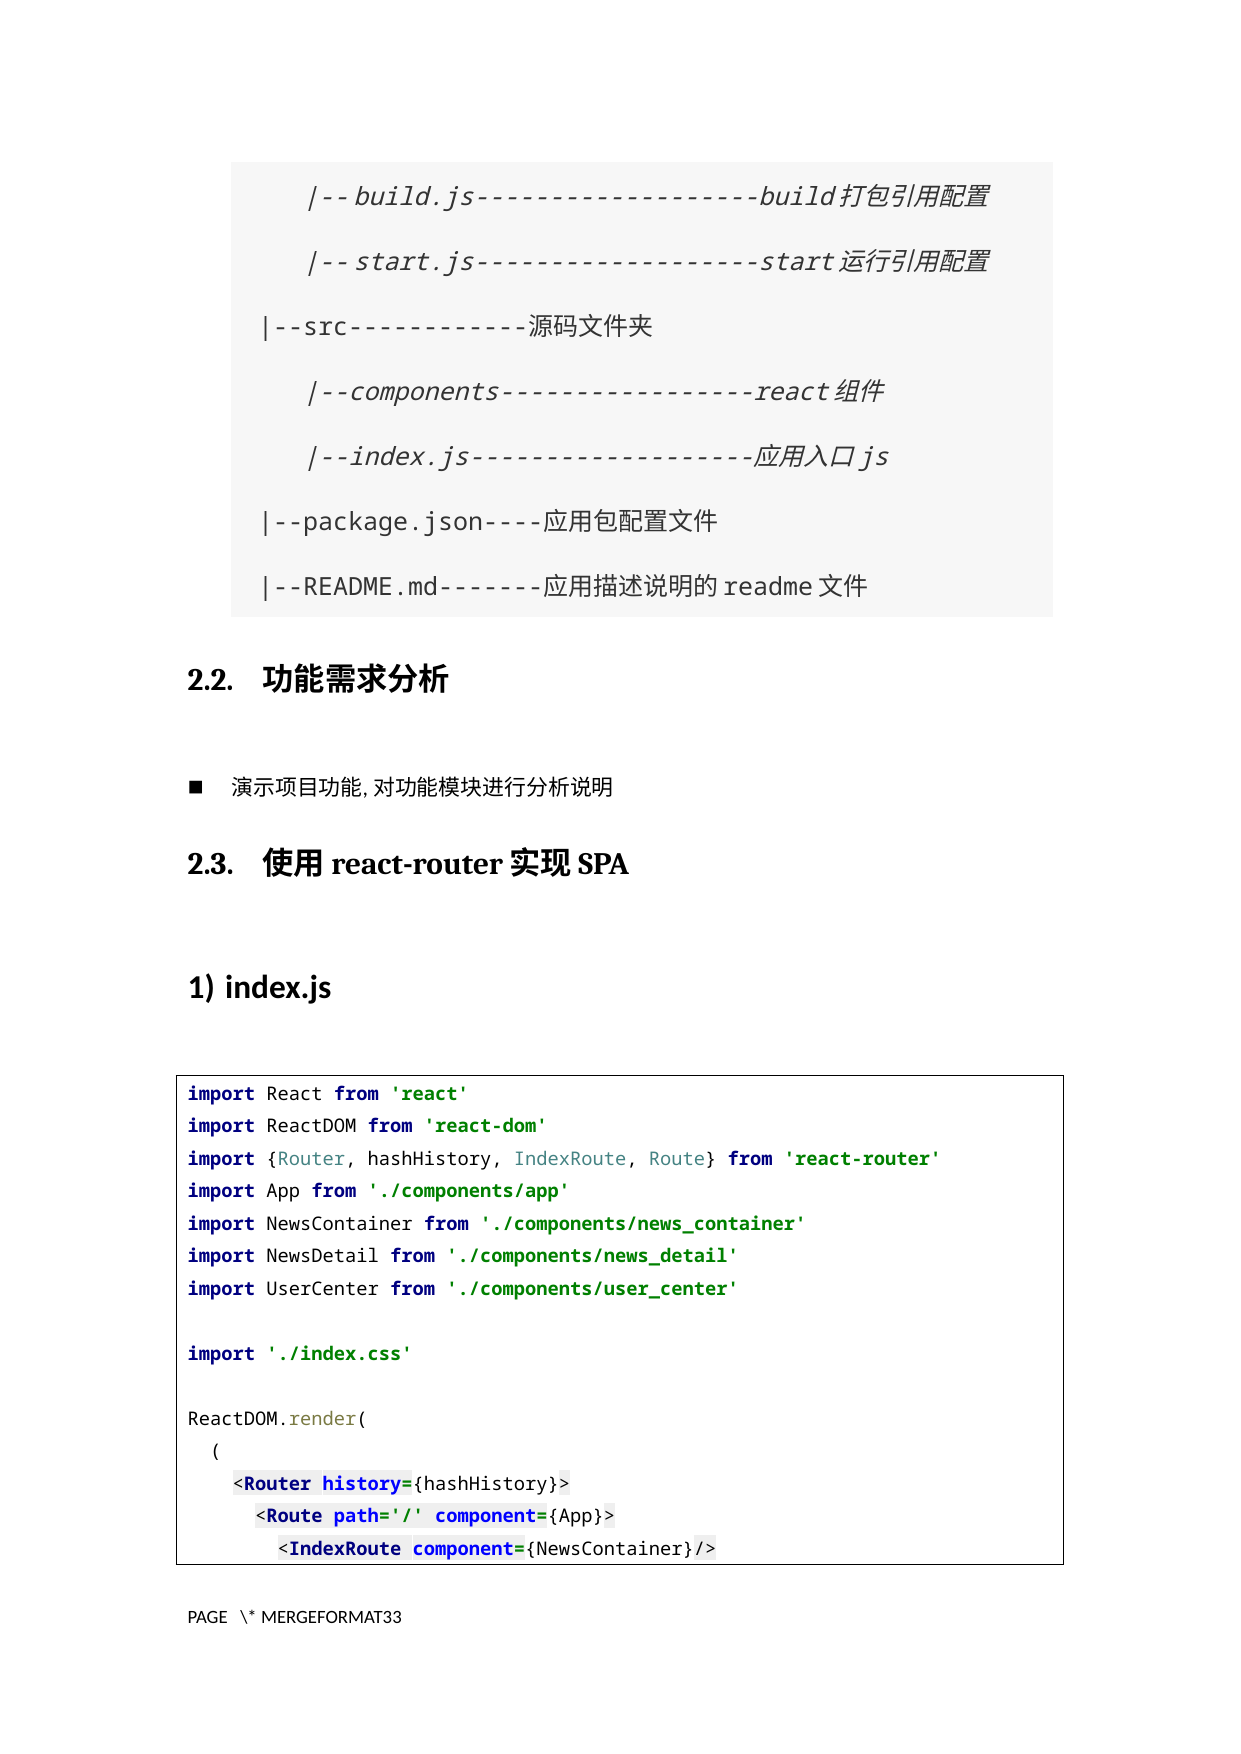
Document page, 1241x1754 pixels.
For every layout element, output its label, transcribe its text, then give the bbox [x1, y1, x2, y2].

text |-- start.js-------------------start运行引用配置 [231, 227, 1053, 292]
subtitle index.js [187, 954, 1053, 1019]
list 演示项目功能, 对功能模块进行分析说明 [187, 769, 1053, 802]
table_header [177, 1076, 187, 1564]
text |--index.js-------------------应用入口js [231, 422, 1053, 487]
subtitle 使用react-router实现SPA [187, 829, 1053, 894]
text |--src------------源码文件夹 [231, 292, 1053, 357]
text |--README.md-------应用描述说明的readme文件 [231, 552, 1053, 617]
text |--package.json----应用包配置文件 [231, 487, 1053, 552]
subtitle 功能需求分析 [187, 644, 1053, 709]
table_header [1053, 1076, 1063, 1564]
text |-- build.js-------------------build打包引用配置 [231, 162, 1053, 227]
text |--components-----------------react组件 [231, 357, 1053, 422]
